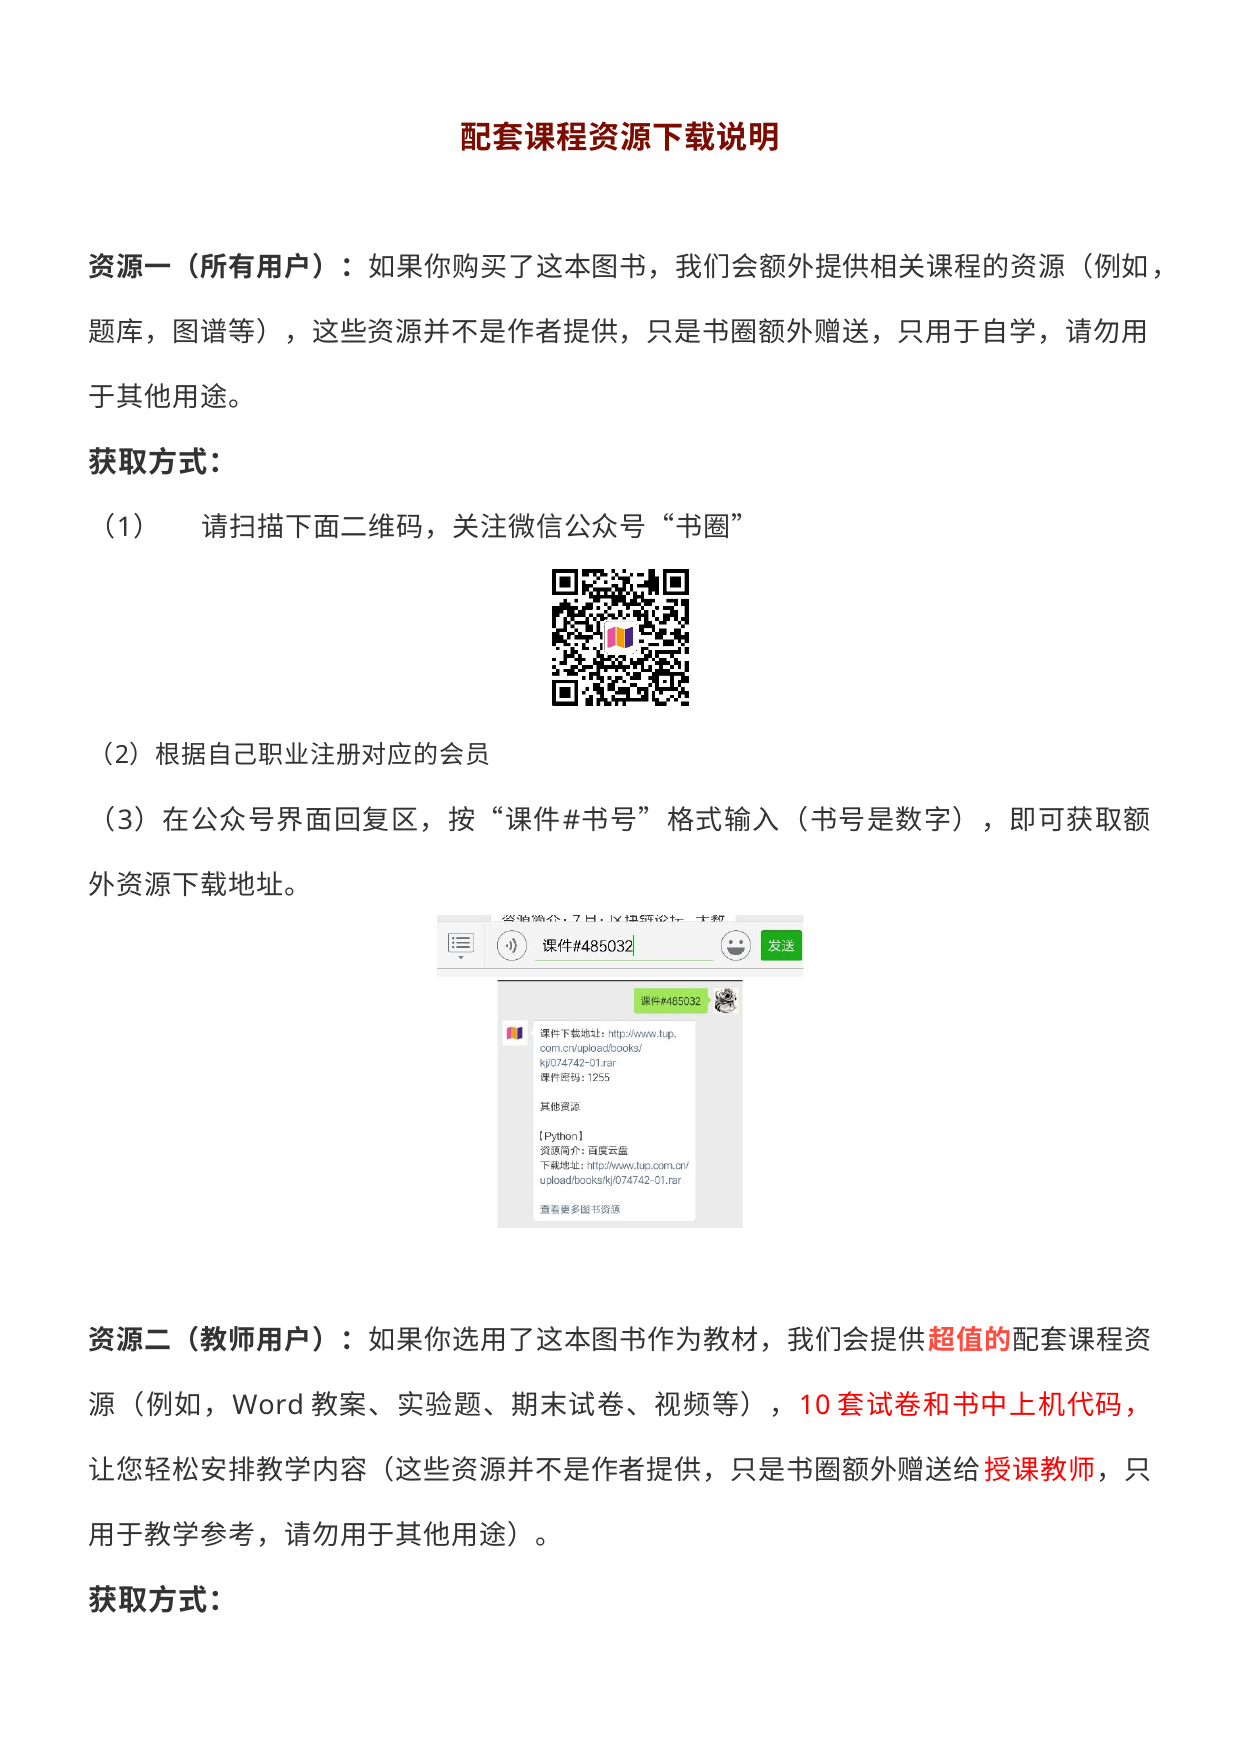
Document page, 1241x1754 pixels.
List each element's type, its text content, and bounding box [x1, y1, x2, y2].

text 资源一（所有用户）：如果你购买了这本图书，我们会额外提供相关课程的资源（例如，题库，图谱等），这些资源并不是作者提供，只是书圈额外赠送，只用于自学，请勿用于其他用途。 [89, 233, 1152, 428]
text 获取方式： [89, 428, 1152, 493]
picture [497, 980, 743, 1228]
text （2）根据自己职业注册对应的会员 [89, 720, 1152, 785]
list 请扫描下面二维码，关注微信公众号“书圈” [89, 493, 1152, 558]
picture [540, 557, 700, 717]
text （3）在公众号界面回复区，按“课件#书号”格式输入（书号是数字），即可获取额外资源下载地址。 [89, 785, 1152, 915]
text 资源二（教师用户）：如果你选用了这本图书作为教材，我们会提供超值的配套课程资源（例如，Word教案、实验题、期末试卷、视频等），10套试卷和书中上机代码，让您轻松安排教学内容（这些资源并不是作者提供，只是书圈额外赠送给授课教师，只用于教学参考，请勿用于其他用途）。 [89, 1305, 1152, 1565]
text 配套课程资源下载说明 [114, 103, 1127, 168]
text 获取方式： [89, 1565, 1152, 1630]
picture [437, 915, 804, 977]
